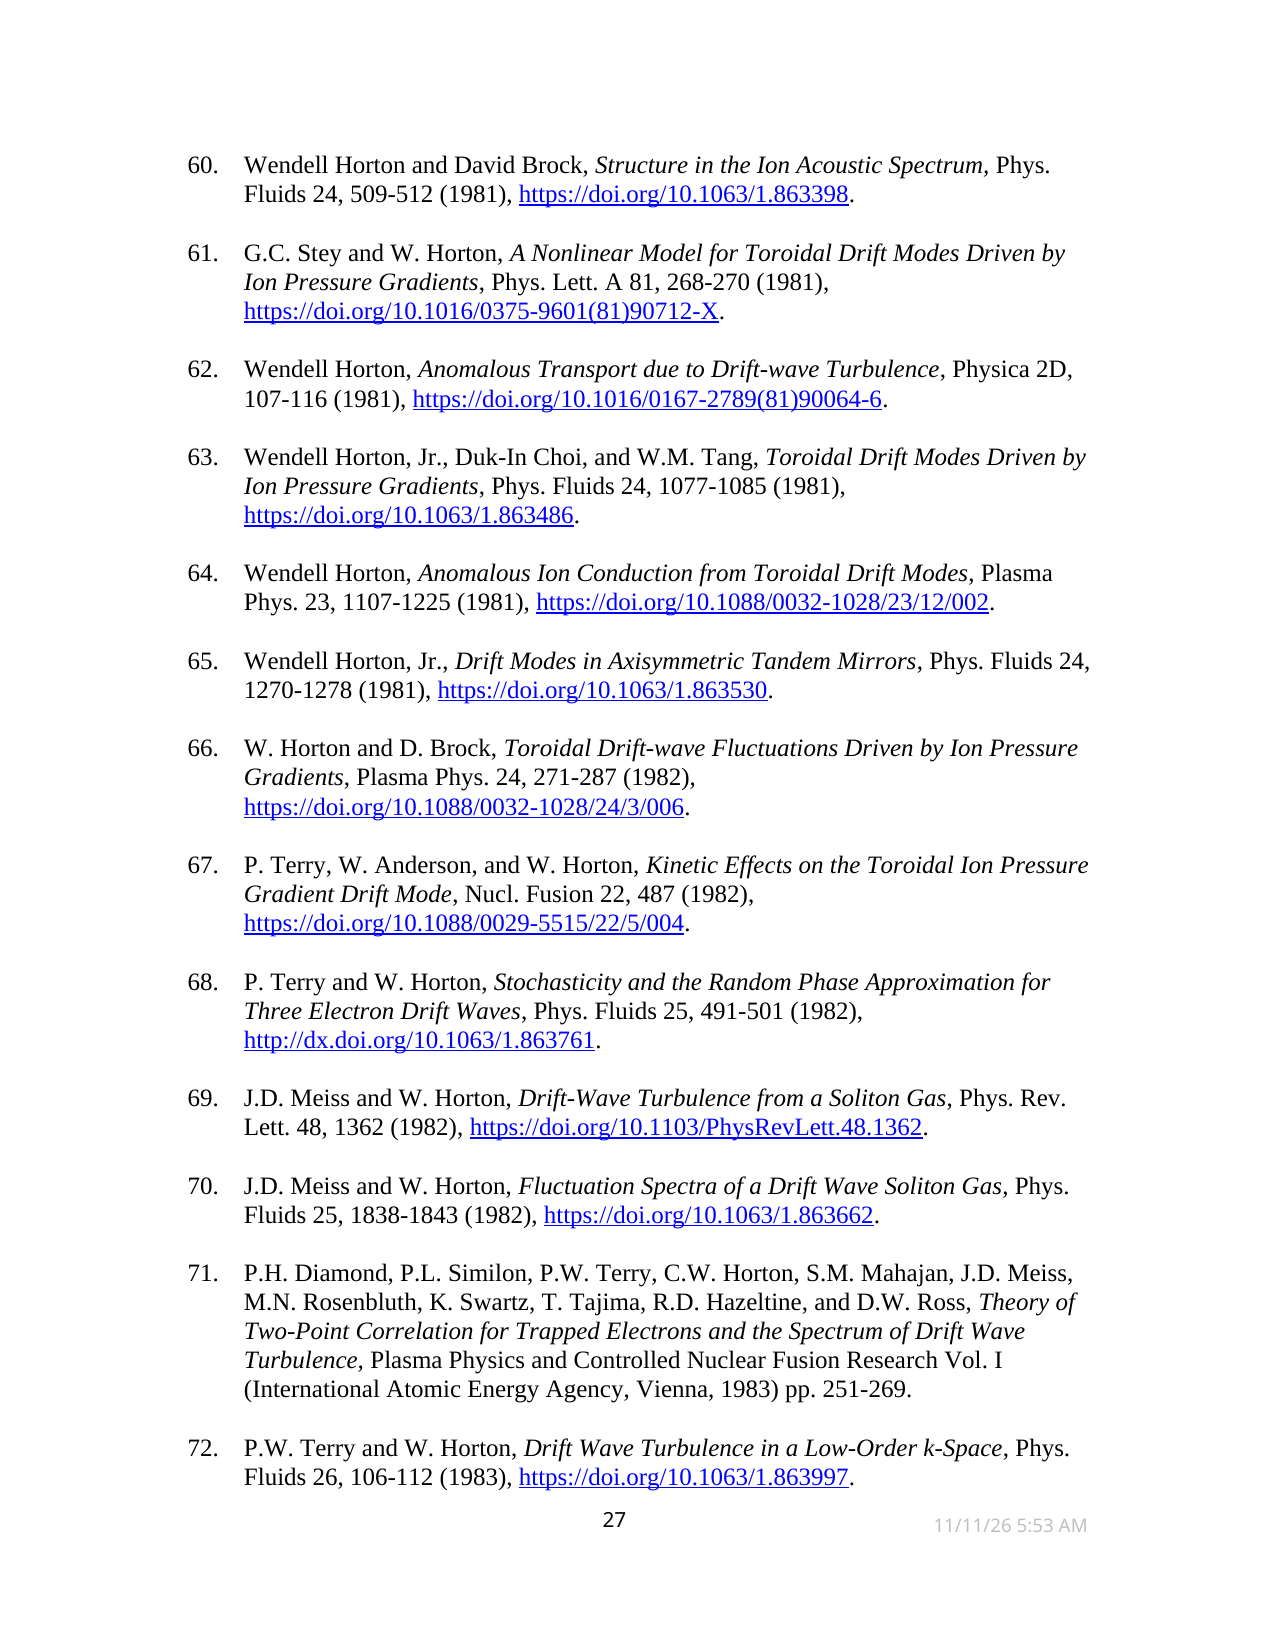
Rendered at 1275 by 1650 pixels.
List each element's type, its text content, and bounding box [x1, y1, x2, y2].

text 70. J.D. Meiss and W. Horton, Fluctuation Spectra of a Drift Wave Soliton Gas, Phys. Fluids 25, 1838-1843 (1982), https://doi.org/10.1063/1.863662. [187, 1170, 1097, 1229]
text 60. Wendell Horton and David Brock, Structure in the Ion Acoustic Spectrum, Phys. Fluids 24, 509-512 (1981), https://doi.org/10.1063/1.863398. [187, 150, 1097, 208]
text 68. P. Terry and W. Horton, Stochasticity and the Random Phase Approximation for Three Electron Drift Waves, Phys. Fluids 25, 491-501 (1982), [187, 966, 1097, 1024]
text 62. Wendell Horton, Anomalous Transport due to Drift-wave Turbulence, Physica 2D, 107-116 (1981), https://doi.org/10.1016/0167-2789(81)90064-6. [187, 354, 1097, 412]
text 66. W. Horton and D. Brock, Toroidal Drift-wave Fluctuations Driven by Ion Pressure Gradients, Plasma Phys. 24, 271-287 (1982), [187, 733, 1097, 791]
text 64. Wendell Horton, Anomalous Ion Conduction from Toroidal Drift Modes, Plasma Phys. 23, 1107-1225 (1981), https://doi.org/10.1088/0032-1028/23/12/002. [187, 558, 1097, 616]
text 65. Wendell Horton, Jr., Drift Modes in Axisymmetric Tandem Mirrors, Phys. Fluids 24, 1270-1278 (1981), https://doi.org/10.1063/1.863530. [187, 645, 1097, 704]
text 67. P. Terry, W. Anderson, and W. Horton, Kinetic Effects on the Toroidal Ion Pressure Gradient Drift Mode, Nucl. Fusion 22, 487 (1982), [187, 849, 1097, 908]
text 63. Wendell Horton, Jr., Duk-In Choi, and W.M. Tang, Toroidal Drift Modes Driven by Ion Pressure Gradients, Phys. Fluids 24, 1077-1085 (1981), https://doi.org/10.1063/1.863486. [187, 442, 1097, 529]
text http://dx.doi.org/10.1063/1.863761. [187, 1024, 1097, 1054]
text https://doi.org/10.1088/0029-5515/22/5/004. [187, 908, 1097, 937]
text 72. P.W. Terry and W. Horton, Drift Wave Turbulence in a Low-Order k-Space, Phys. Fluids 26, 106-112 (1983), https://doi.org/10.1063/1.863997. [187, 1432, 1097, 1491]
text https://doi.org/10.1088/0032-1028/24/3/006. [187, 791, 1097, 820]
text 71. P.H. Diamond, P.L. Similon, P.W. Terry, C.W. Horton, S.M. Mahajan, J.D. Meiss, M.N. Rosenbluth, K. Swartz, T. Tajima, R.D. Hazeltine, and D.W. Ross, Theory of Two-Point Correlation for Trapped Electrons and the Spectrum of Drift Wave Turbulence, Plasma Physics and Controlled Nuclear Fusion Research Vol. I (International Atomic Energy Agency, Vienna, 1983) pp. 251-269. [187, 1257, 1097, 1403]
text 61. G.C. Stey and W. Horton, A Nonlinear Model for Toroidal Drift Modes Driven by Ion Pressure Gradients, Phys. Lett. A 81, 268-270 (1981), https://doi.org/10.1016/0375-9601(81)90712-X. [187, 237, 1097, 325]
text 69. J.D. Meiss and W. Horton, Drift-Wave Turbulence from a Soliton Gas, Phys. Rev. Lett. 48, 1362 (1982), https://doi.org/10.1103/PhysRevLett.48.1362. [187, 1083, 1097, 1141]
